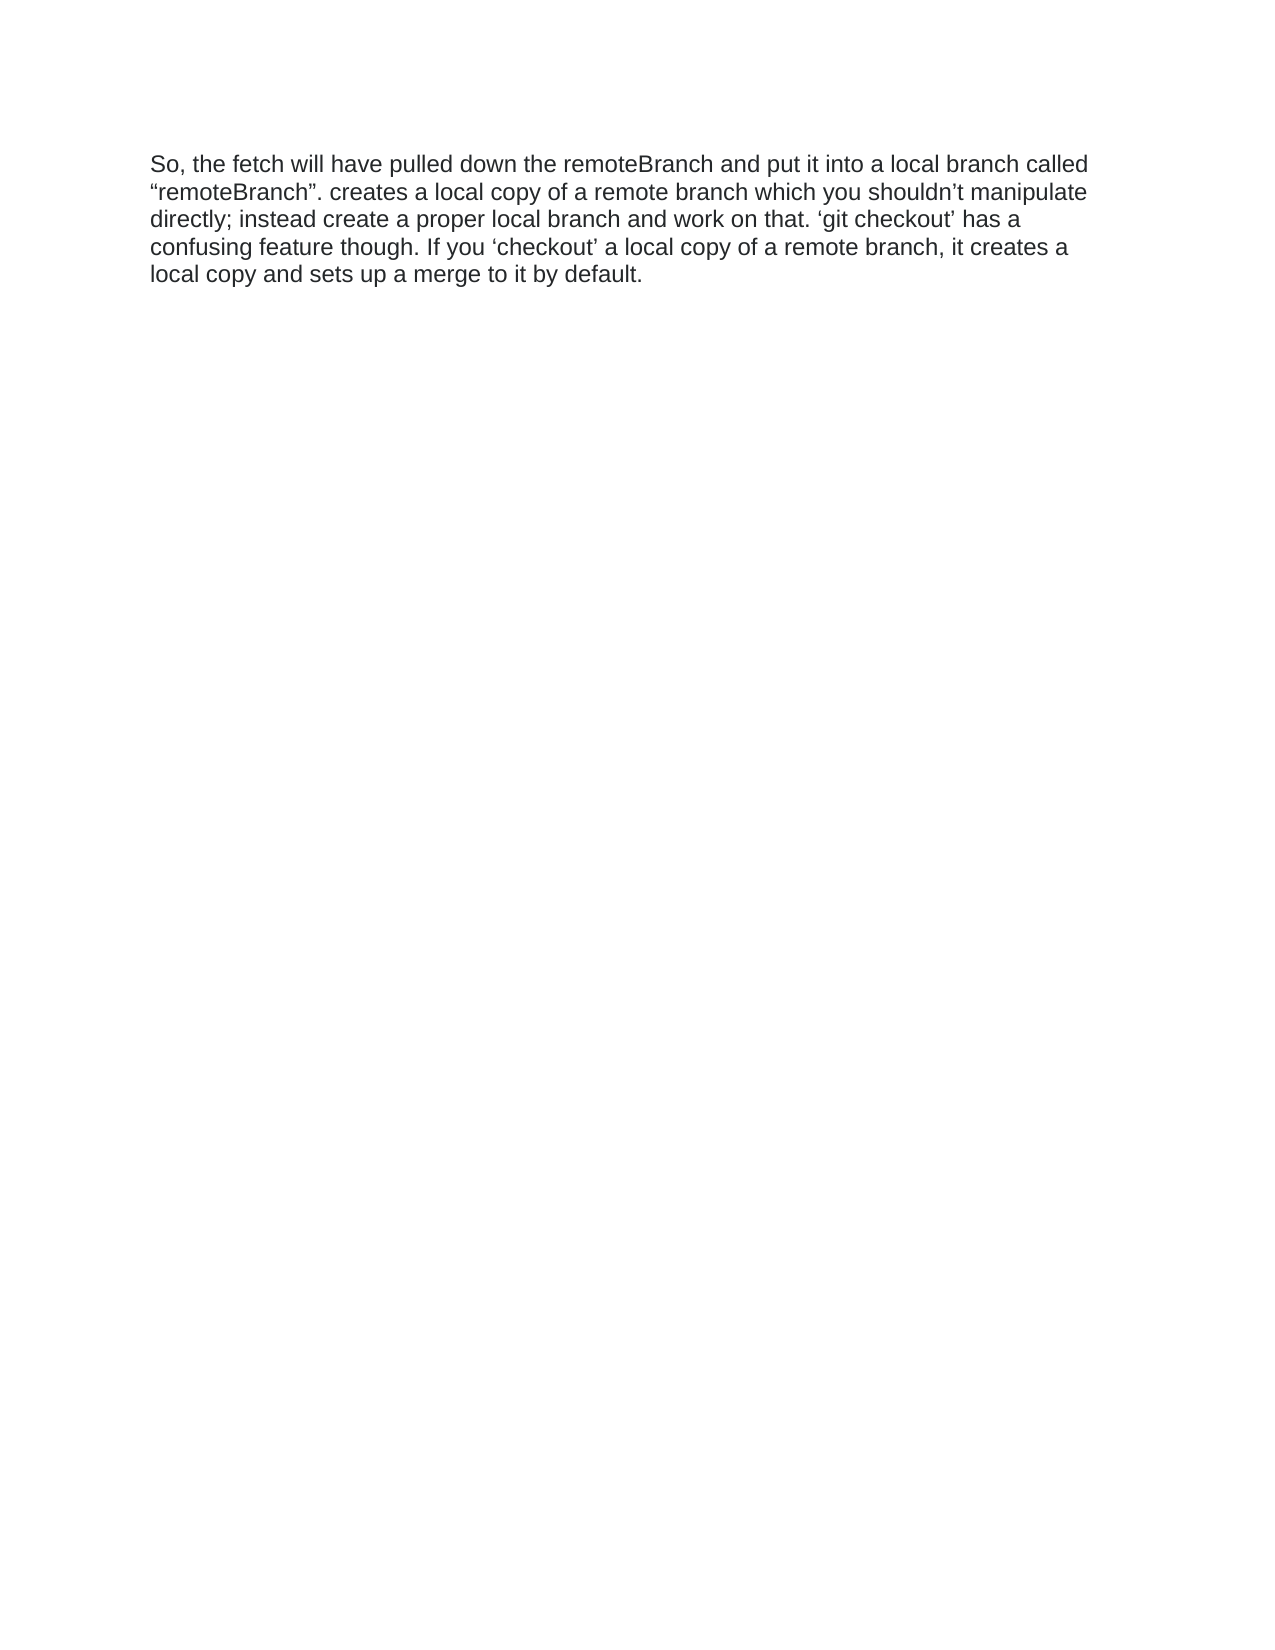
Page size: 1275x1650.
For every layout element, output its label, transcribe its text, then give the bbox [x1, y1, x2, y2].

text So, the fetch will have pulled down the remoteBranch and put it into a local branch called “remoteBranch”. creates a local copy of a remote branch which you shouldn’t manipulate directly; instead create a proper local branch and work on that. ‘git checkout’ has a confusing feature though. If you ‘checkout’ a local copy of a remote branch, it creates a local copy and sets up a merge to it by default. [150, 150, 1125, 288]
